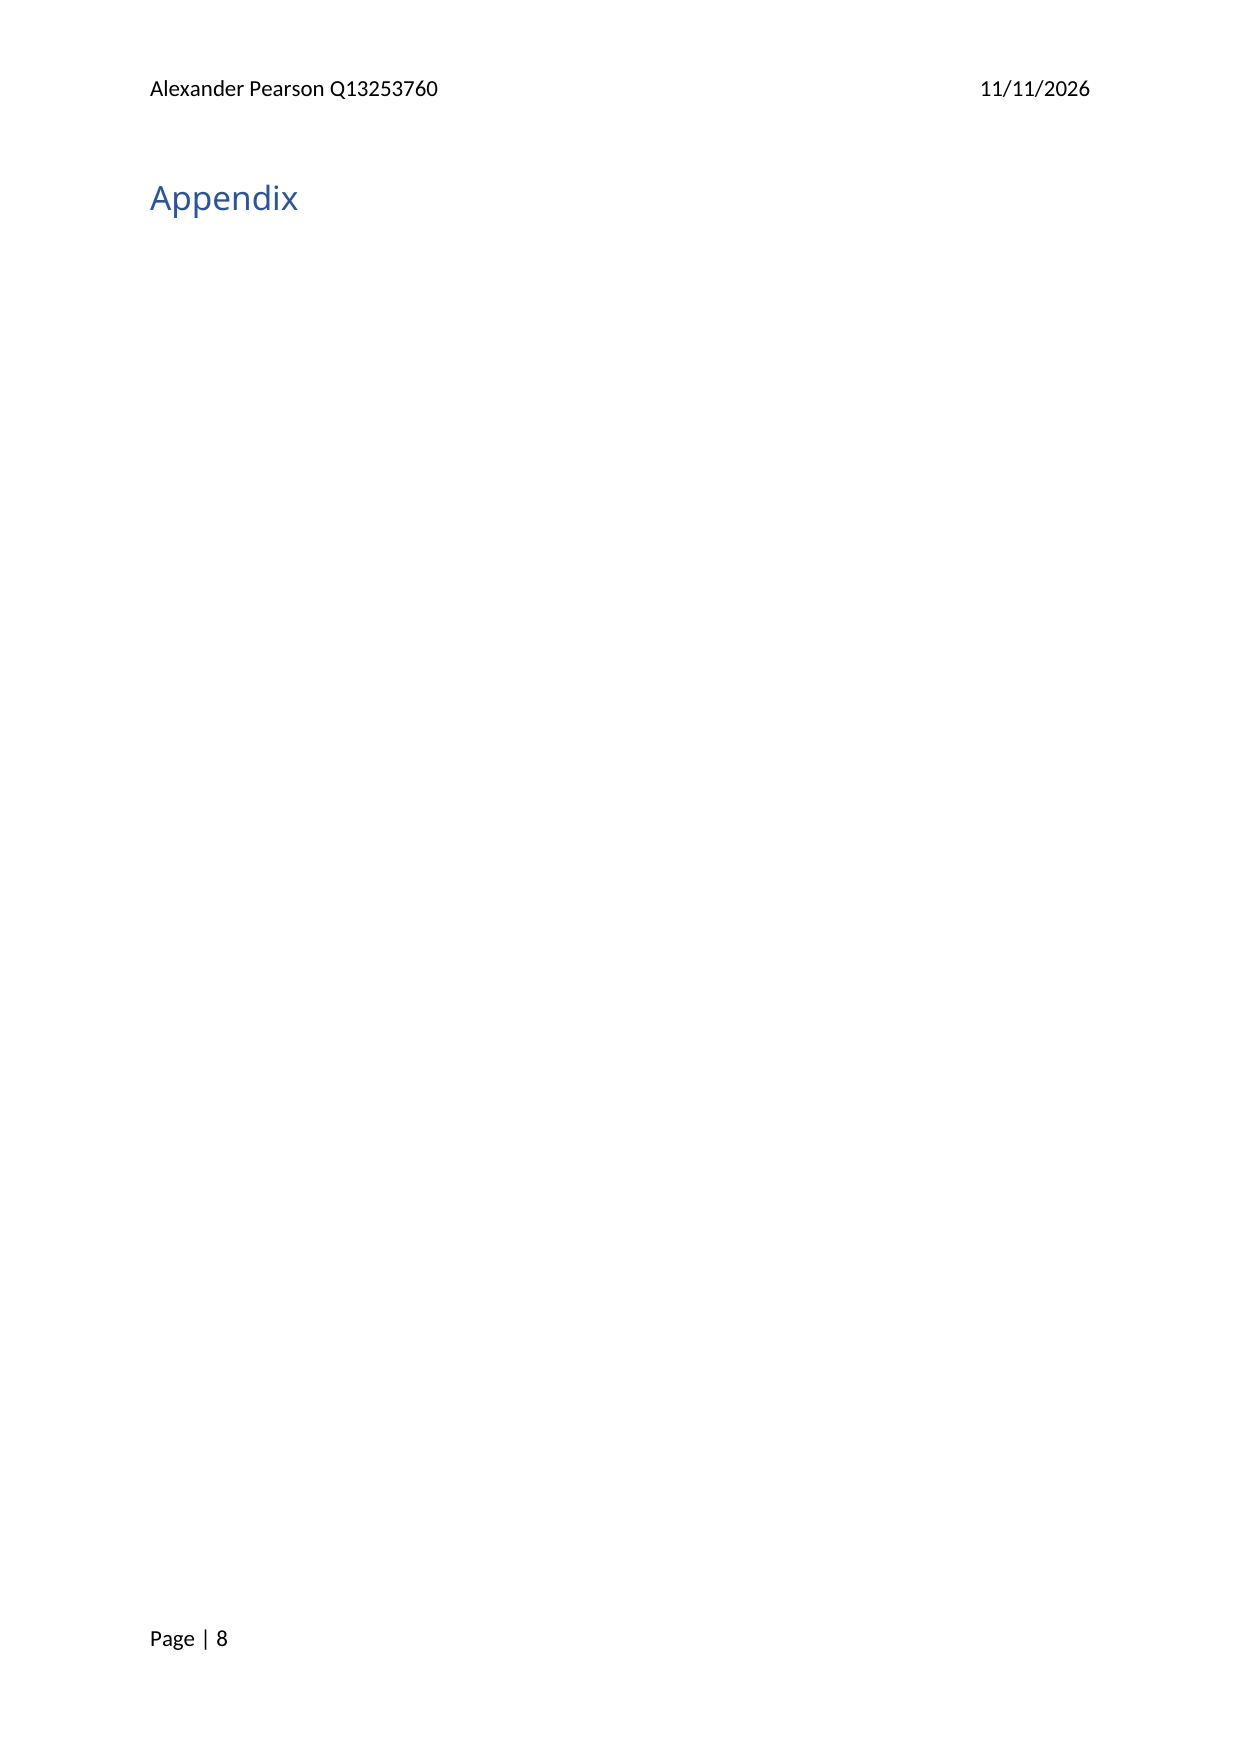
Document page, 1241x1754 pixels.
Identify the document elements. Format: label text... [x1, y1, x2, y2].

subtitle Appendix [150, 175, 1090, 220]
